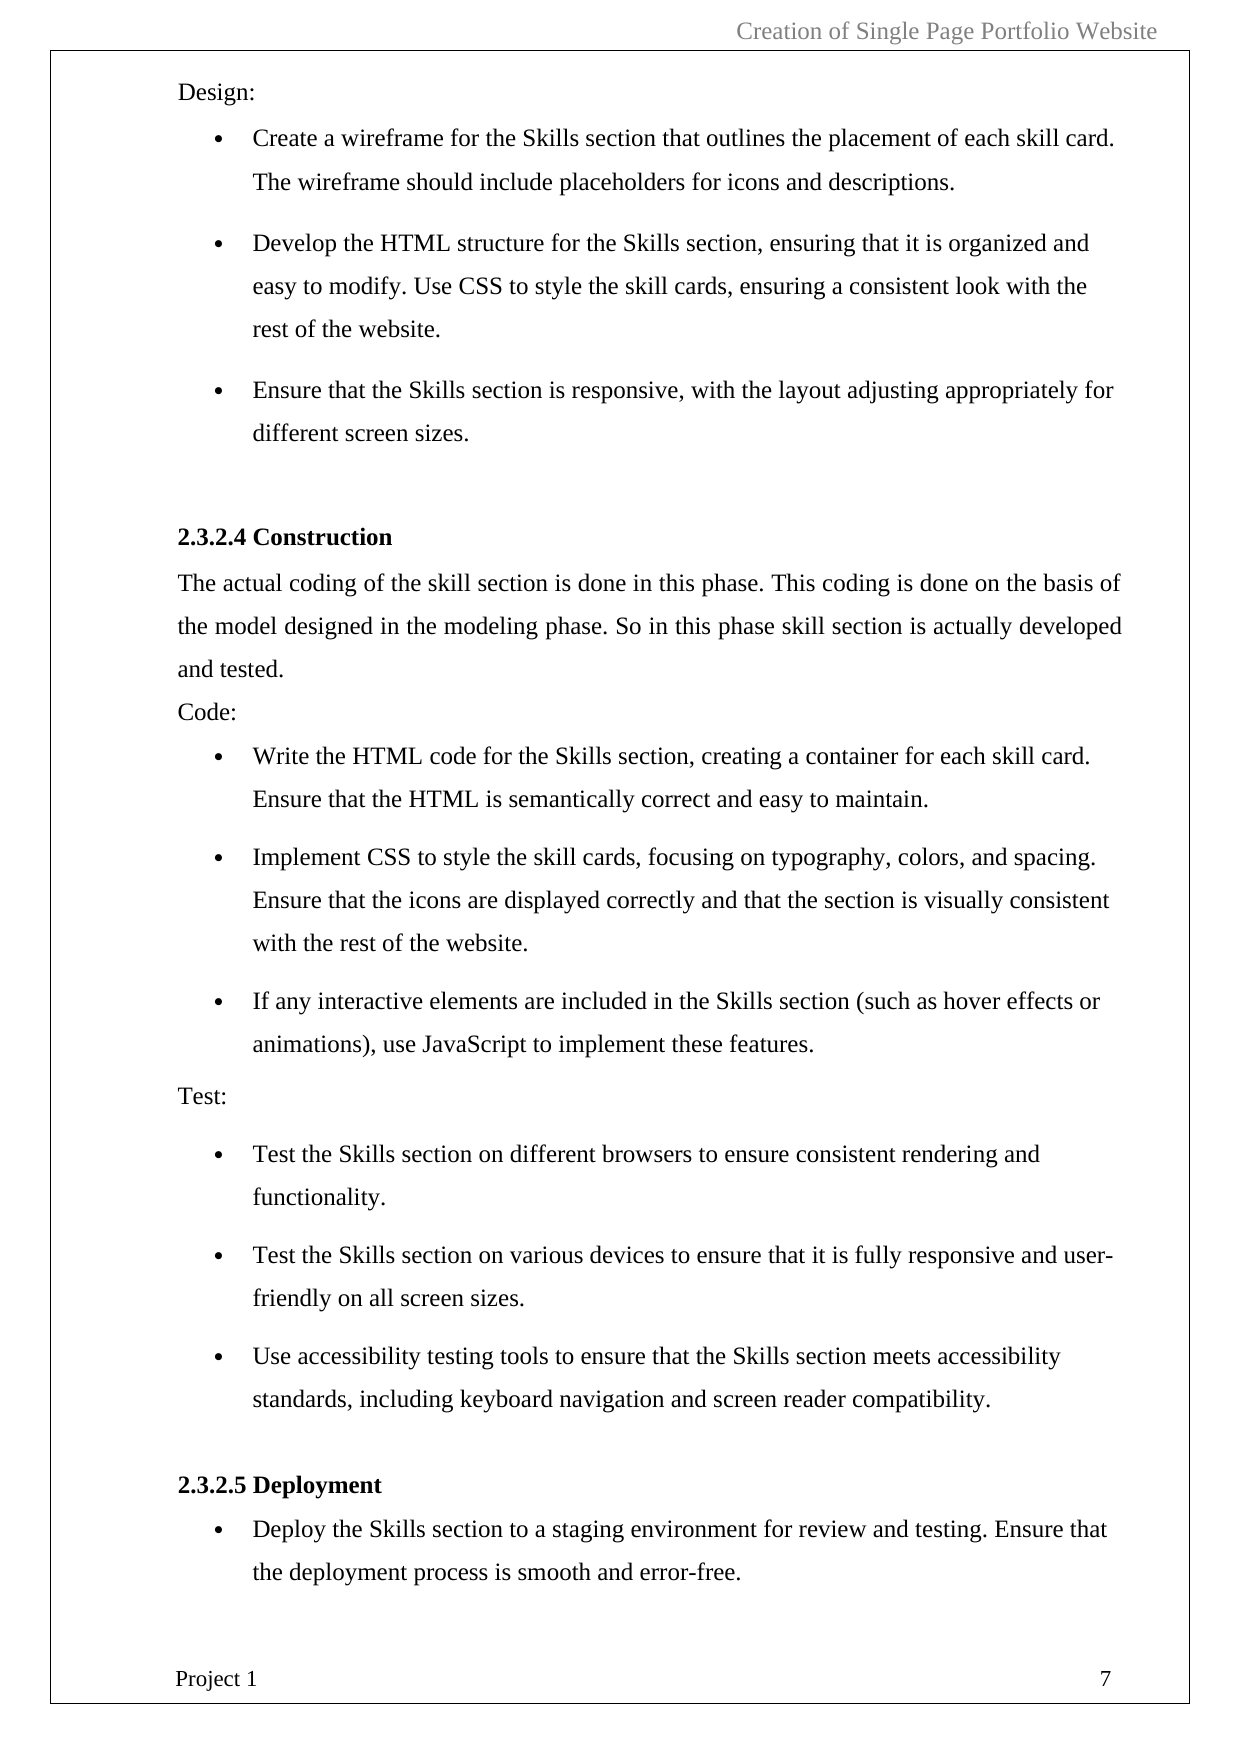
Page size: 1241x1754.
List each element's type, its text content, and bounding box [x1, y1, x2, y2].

list Implement CSS to style the skill cards, focusing on typography, colors, and spacing. Ensure that the icons are displayed correctly and that the section is visually consistent with the rest of the website. [215, 842, 1122, 957]
list Ensure that the Skills section is responsive, with the layout adjusting appropriately for different screen sizes. [215, 375, 1122, 447]
text Test: [177, 1081, 1122, 1110]
list Use accessibility testing tools to ensure that the Skills section meets accessibility standards, including keyboard navigation and screen reader compatibility. [215, 1341, 1122, 1413]
text The actual coding of the skill section is done in this phase. This coding is done on the basis of the model designed in the modeling phase. So in this phase skill section is actually developed and tested. [177, 568, 1123, 683]
list If any interactive elements are included in the Skills section (such as hover effects or animations), use JavaScript to implement these features. [215, 986, 1122, 1058]
list Create a wireframe for the Skills section that outlines the placement of each skill card. The wireframe should include placeholders for icons and descriptions. [215, 123, 1122, 195]
subtitle Construction [177, 522, 1134, 551]
subtitle Deployment [178, 1471, 1134, 1499]
text Design: [178, 77, 1134, 106]
list Deploy the Skills section to a staging environment for review and testing. Ensure that the deployment process is smooth and error-free. [215, 1514, 1122, 1586]
list Test the Skills section on different browsers to ensure consistent rendering and functionality. [215, 1139, 1122, 1211]
text Code: [177, 698, 1134, 726]
list Develop the HTML structure for the Skills section, ensuring that it is organized and easy to modify. Use CSS to style the skill cards, ensuring a consistent look with the rest of the website. [215, 228, 1122, 343]
list Write the HTML code for the Skills section, creating a container for each skill card. Ensure that the HTML is semantically correct and easy to maintain. [215, 741, 1122, 813]
list Test the Skills section on various devices to ensure that it is fully responsive and user-friendly on all screen sizes. [215, 1240, 1122, 1312]
